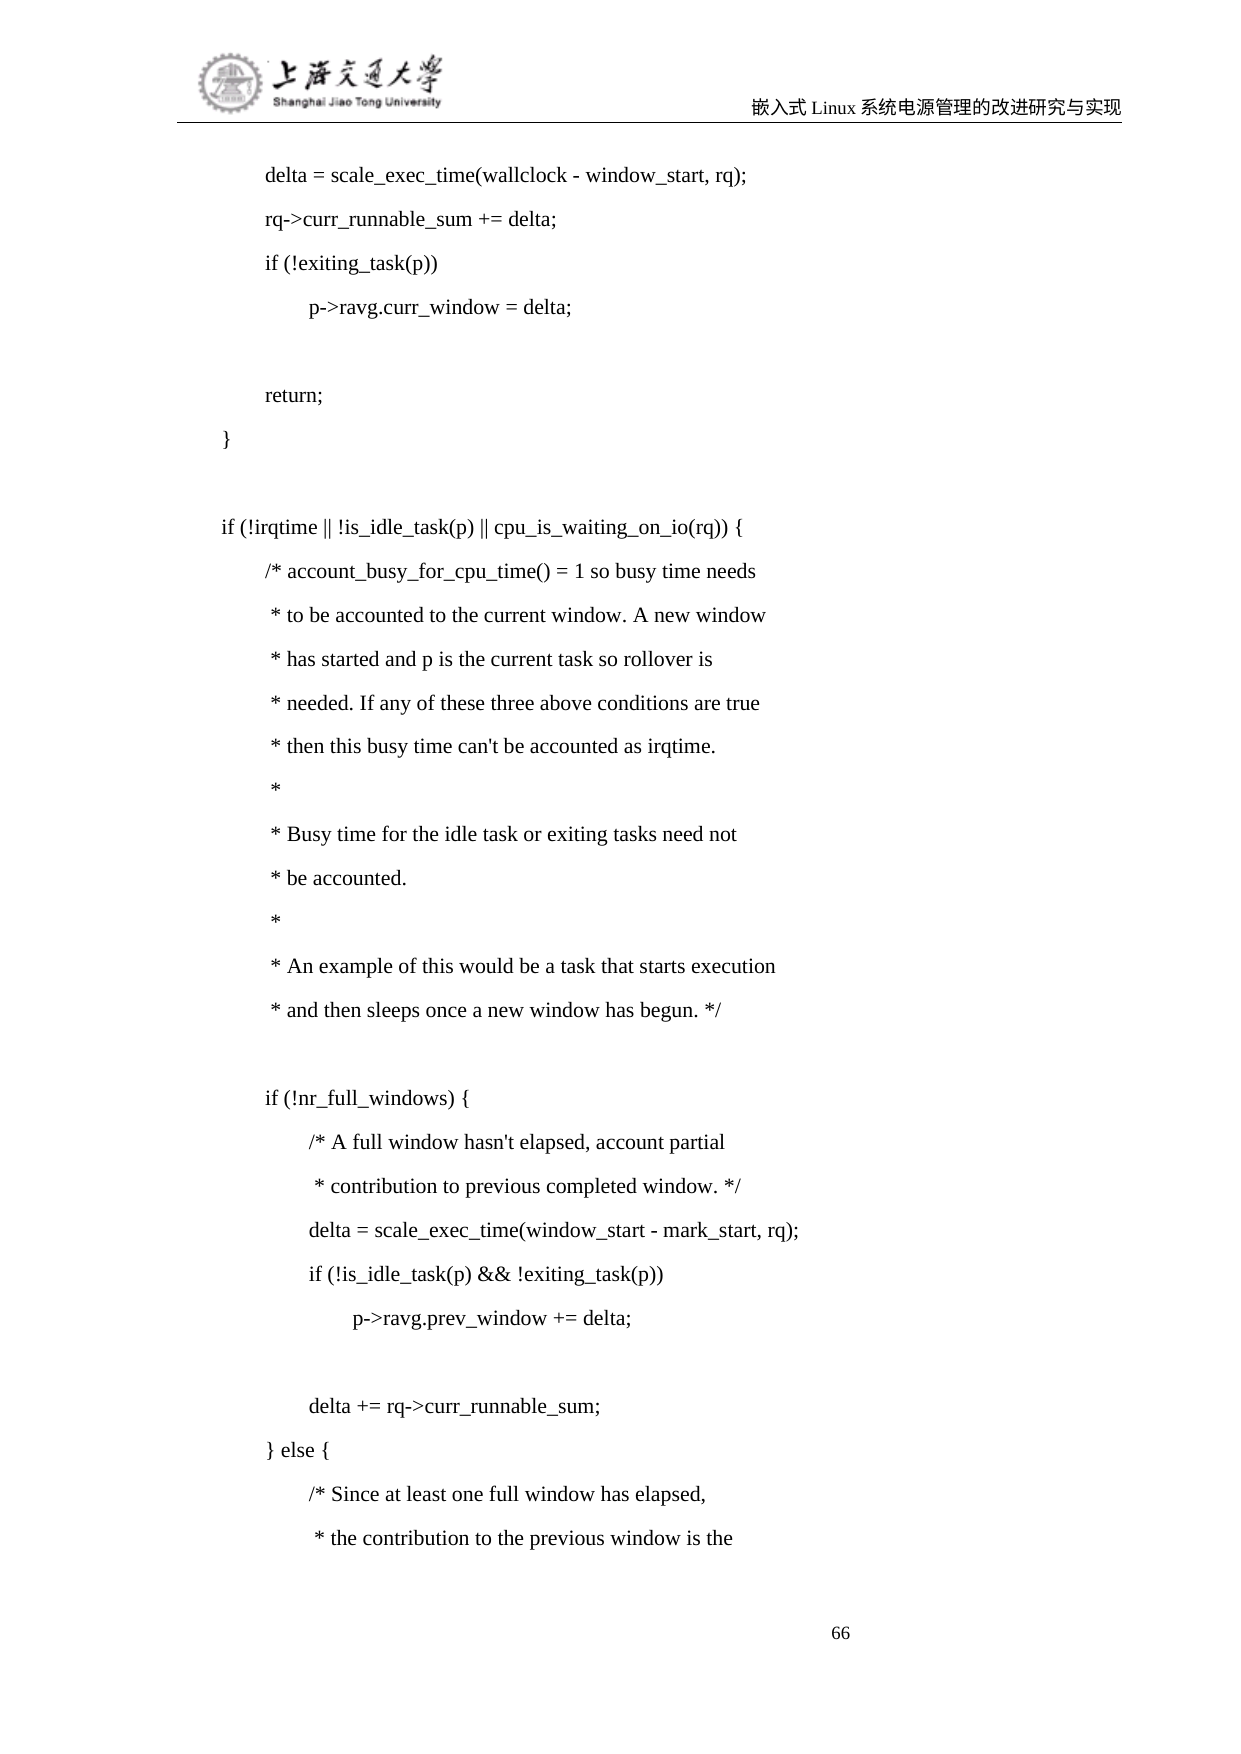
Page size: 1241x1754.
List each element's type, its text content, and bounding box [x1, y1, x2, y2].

text * [177, 777, 1122, 803]
text * has started and p is the current task so rollover is [177, 646, 1122, 671]
text * and then sleeps once a new window has begun. */ [177, 997, 1122, 1022]
text } [177, 426, 1122, 451]
text * needed. If any of these three above conditions are true [177, 689, 1122, 715]
text p->ravg.curr_window = delta; [177, 294, 1122, 319]
text } else { [177, 1437, 1122, 1462]
text * then this busy time can't be accounted as irqtime. [177, 733, 1122, 759]
text delta = scale_exec_time(wallclock - window_start, rq); [177, 162, 1122, 187]
text /* account_busy_for_cpu_time() = 1 so busy time needs [177, 558, 1122, 583]
text * contribution to previous completed window. */ [177, 1173, 1122, 1198]
text * [177, 909, 1122, 934]
text delta = scale_exec_time(window_start - mark_start, rq); [177, 1217, 1122, 1242]
text p->ravg.prev_window += delta; [177, 1305, 1122, 1330]
text if (!exiting_task(p)) [177, 250, 1122, 275]
text /* Since at least one full window has elapsed, [177, 1481, 1122, 1506]
text /* A full window hasn't elapsed, account partial [177, 1129, 1122, 1154]
text if (!irqtime || !is_idle_task(p) || cpu_is_waiting_on_io(rq)) { [177, 514, 1122, 539]
picture [178, 36, 458, 118]
text return; [177, 382, 1122, 407]
text * be accounted. [177, 865, 1122, 891]
text if (!nr_full_windows) { [177, 1085, 1122, 1110]
text * Busy time for the idle task or exiting tasks need not [177, 821, 1122, 847]
text * to be accounted to the current window. A new window [177, 602, 1122, 627]
text * the contribution to the previous window is the [177, 1525, 1122, 1550]
text delta += rq->curr_runnable_sum; [177, 1393, 1122, 1418]
text rq->curr_runnable_sum += delta; [177, 206, 1122, 231]
text * An example of this would be a task that starts execution [177, 953, 1122, 978]
text if (!is_idle_task(p) && !exiting_task(p)) [177, 1261, 1122, 1286]
